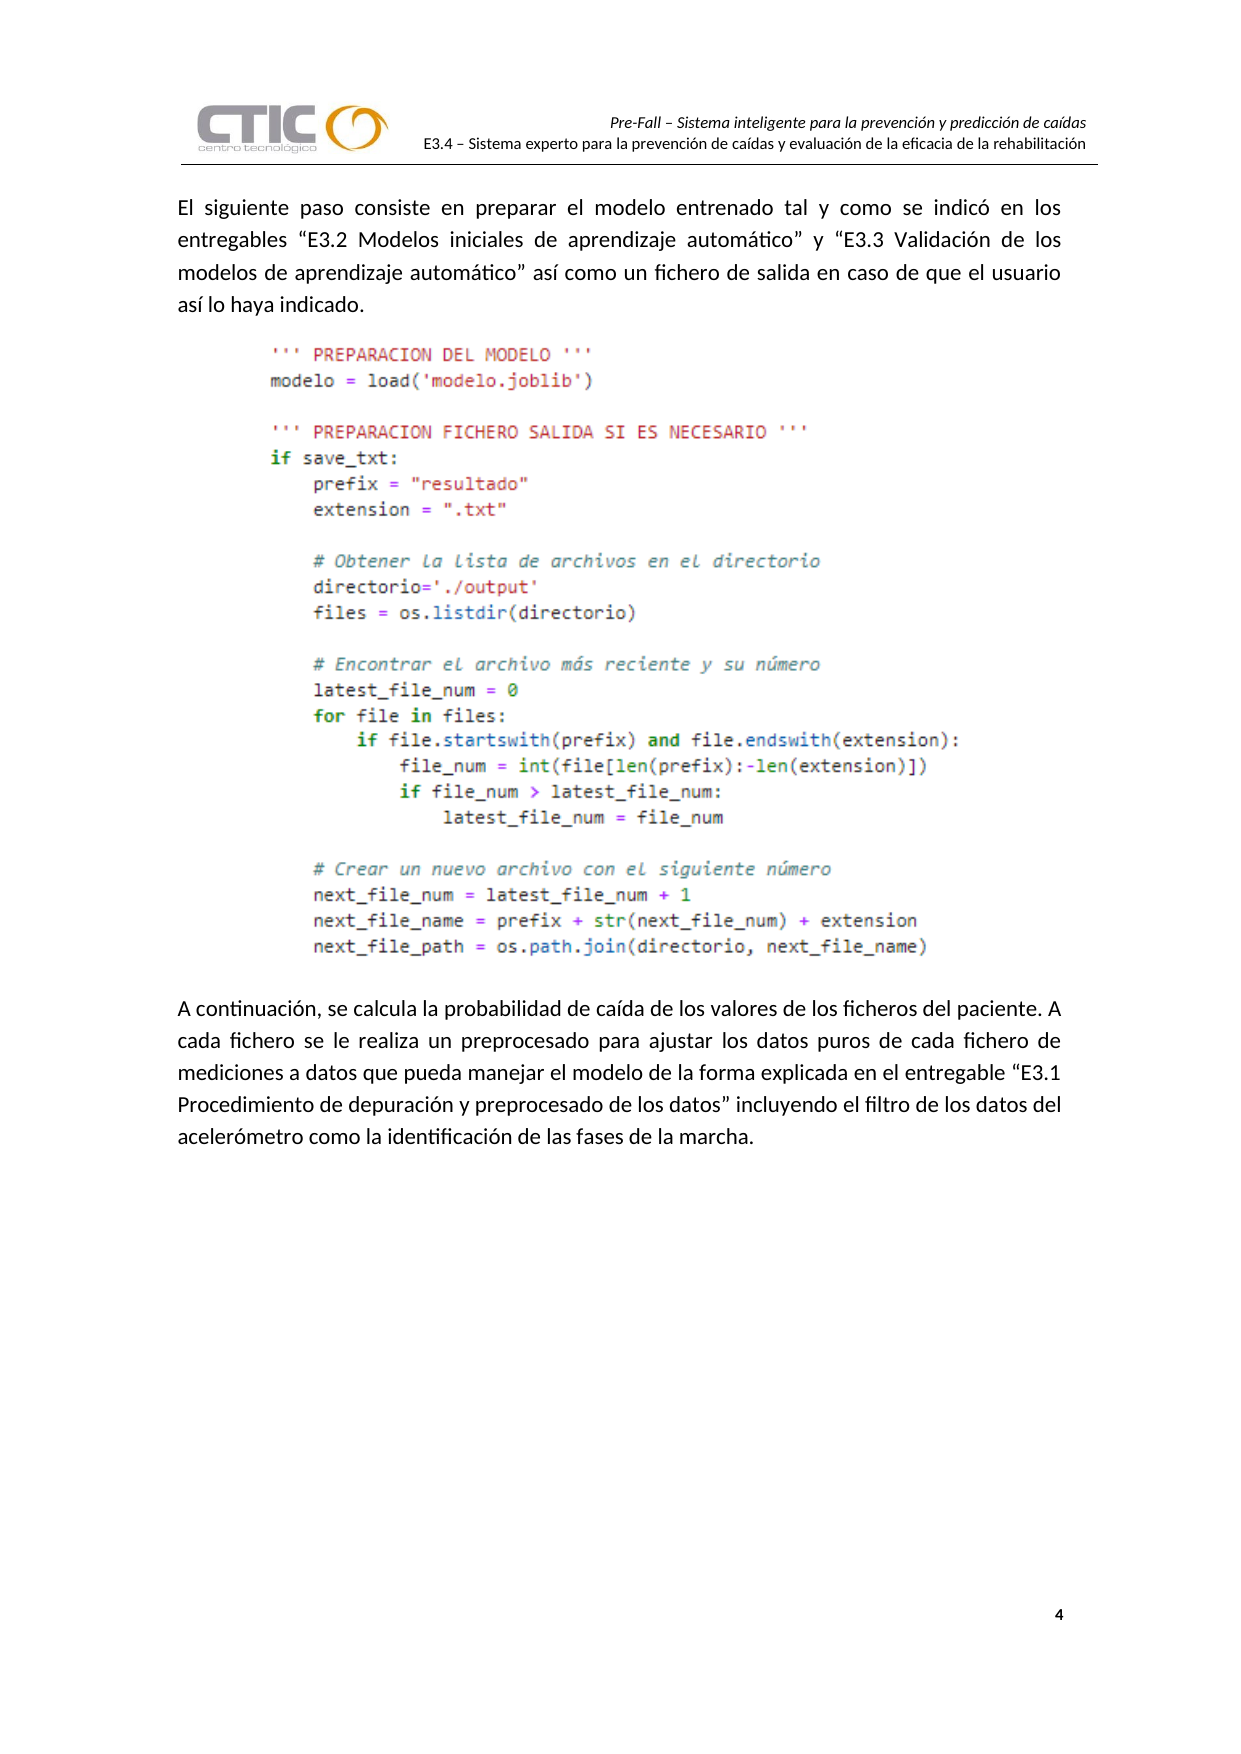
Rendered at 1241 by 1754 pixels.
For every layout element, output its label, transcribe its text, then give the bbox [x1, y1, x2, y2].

picture [270, 342, 970, 969]
text El siguiente paso consiste en preparar el modelo entrenado tal y como se indicó en los entregables “E3.2 Modelos iniciales de aprendizaje automático” y “E3.3 Validación de los modelos de aprendizaje automático” así como un fichero de salida en caso de que el usuario así lo haya indicado. [177, 193, 1063, 318]
text A continuación, se calcula la probabilidad de caída de los valores de los ficheros del paciente. A cada fichero se le realiza un preprocesado para ajustar los datos puros de cada fichero de mediciones a datos que pueda manejar el modelo de la forma explicada en el entregable “E3.1 Procedimiento de depuración y preprocesado de los datos” incluyendo el filtro de los datos del acelerómetro como la identificación de las fases de la marcha. [177, 994, 1063, 1150]
picture [192, 101, 390, 154]
